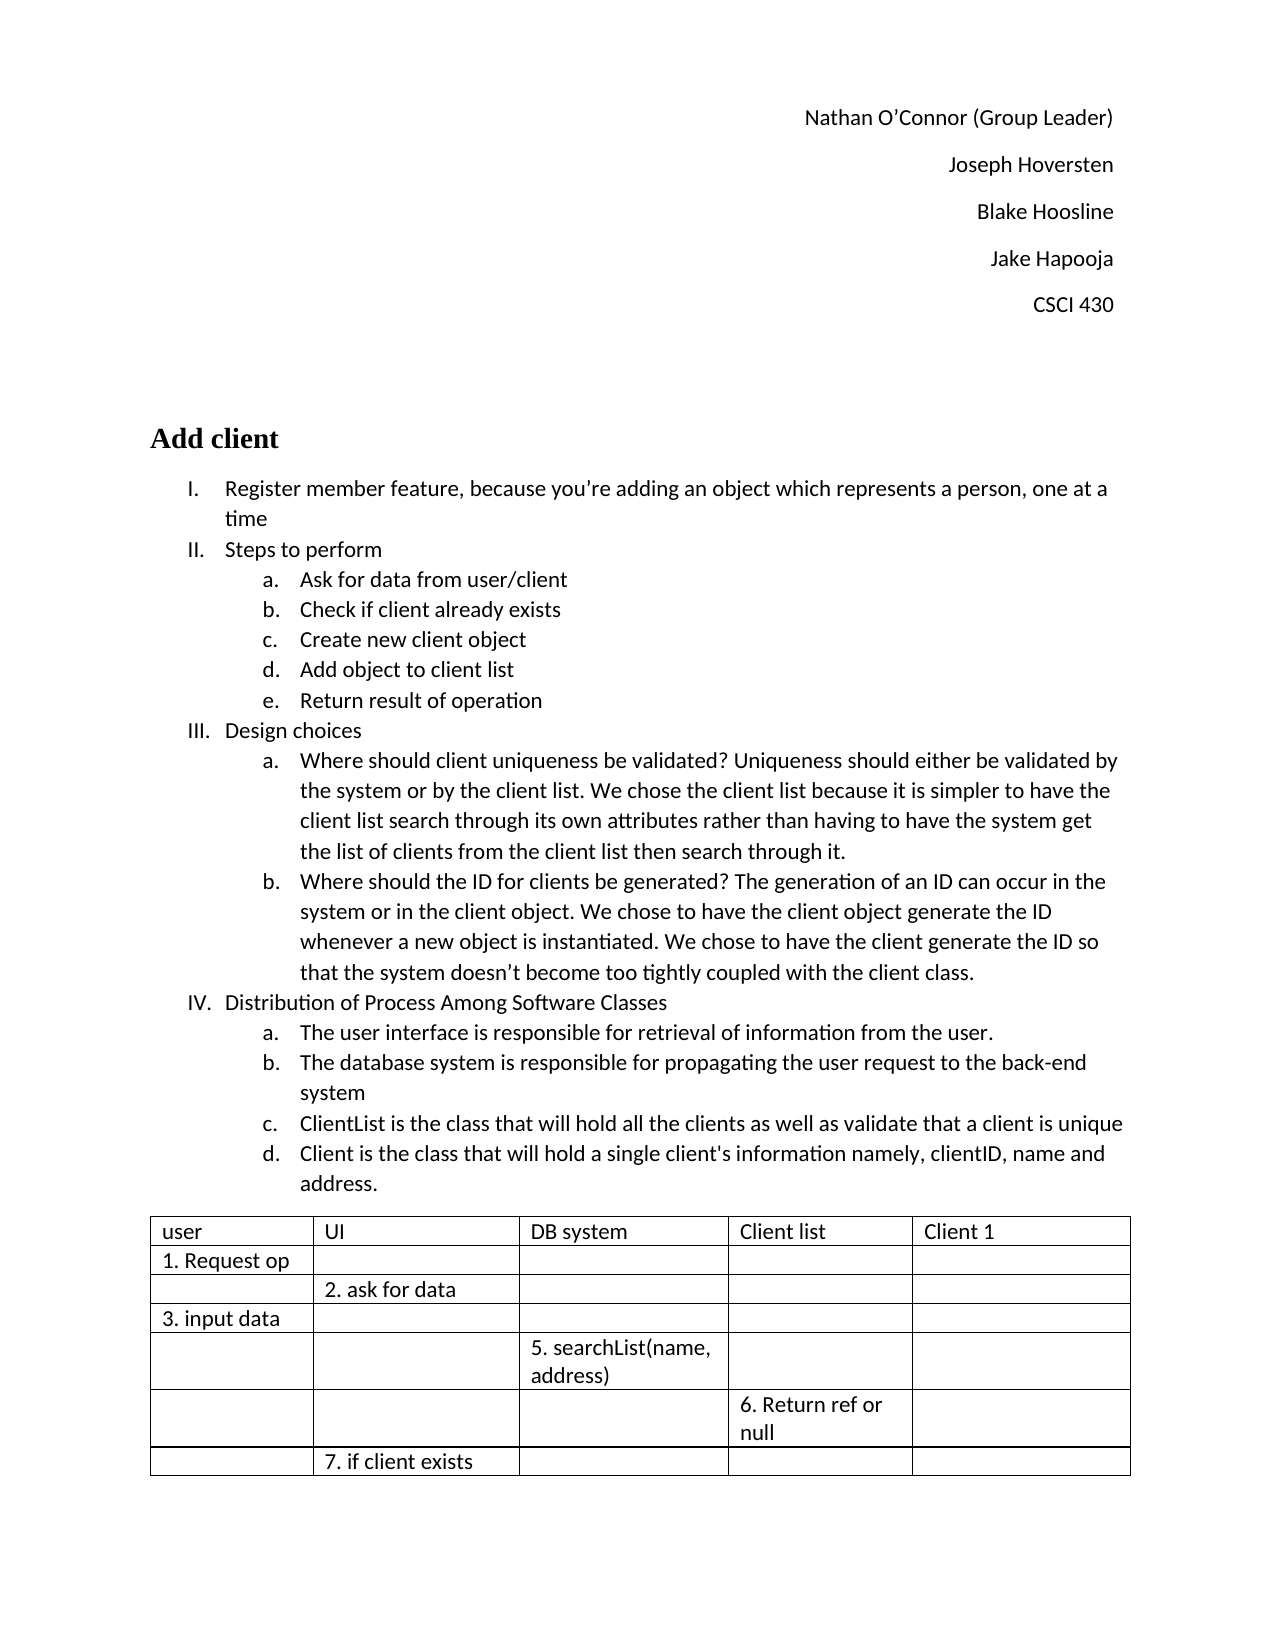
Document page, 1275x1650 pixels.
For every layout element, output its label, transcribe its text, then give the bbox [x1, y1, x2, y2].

table_cell [729, 1304, 912, 1332]
table_header Client 1 [913, 1217, 1130, 1245]
table_cell [520, 1304, 728, 1332]
list The database system is responsible for propagating the user request to the back-end system [262, 1048, 1125, 1106]
text Add client [150, 421, 1125, 455]
list Client is the class that will hold a single client's information namely, clientID, name and address. [262, 1139, 1125, 1197]
list Where should client uniqueness be validated? Uniqueness should either be validated by the system or by the client list. We chose the client list because it is simpler to have the client list search through its own attributes rather than having to have the system get the list of clients from the client list then search through it. [262, 746, 1125, 865]
table_cell 2. ask for data [314, 1275, 519, 1303]
table_cell [729, 1333, 912, 1389]
table_cell [913, 1390, 1130, 1446]
table_cell [729, 1246, 912, 1274]
table_header DB system [520, 1217, 728, 1245]
table_cell [314, 1390, 519, 1446]
table_cell [314, 1333, 519, 1389]
list Steps to perform [187, 535, 1125, 563]
table_cell [151, 1333, 313, 1389]
table_header UI [314, 1217, 519, 1245]
list Distribution of Process Among Software Classes [187, 988, 1125, 1016]
list Register member feature, because you’re adding an object which represents a person, one at a time [187, 474, 1125, 532]
table_cell [729, 1275, 912, 1303]
list Where should the ID for clients be generated? The generation of an ID can occur in the system or in the client object. We chose to have the client object generate the ID whenever a new object is instantiated. We chose to have the client generate the ID so that the system doesn’t become too tightly coupled with the client class. [262, 867, 1125, 986]
table_cell 6. Return ref or null [729, 1390, 912, 1446]
table_cell [913, 1246, 1130, 1274]
table_cell [913, 1448, 1130, 1475]
list Return result of operation [262, 686, 1125, 714]
table_cell 1. Request op [151, 1246, 313, 1274]
table_cell [314, 1304, 519, 1332]
table_cell [520, 1390, 728, 1446]
list Check if client already exists [262, 595, 1125, 623]
table_cell [520, 1275, 728, 1303]
list Design choices [187, 716, 1125, 744]
table_cell [520, 1246, 728, 1274]
list ClientList is the class that will hold all the clients as well as validate that a client is unique [262, 1109, 1125, 1137]
table_cell [913, 1333, 1130, 1389]
table_cell 5. searchList(name, address) [520, 1333, 728, 1389]
table_cell [729, 1448, 912, 1475]
table_cell [314, 1246, 519, 1274]
list Ask for data from user/client [262, 565, 1125, 593]
table_cell [151, 1448, 313, 1475]
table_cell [314, 1448, 519, 1475]
table_cell 3. input data [151, 1304, 313, 1332]
table_cell [151, 1390, 313, 1446]
table_cell [913, 1275, 1130, 1303]
list Add object to client list [262, 656, 1125, 683]
list The user interface is responsible for retrieval of information from the user. [262, 1018, 1125, 1046]
table_header Client list [729, 1217, 912, 1245]
table_cell [913, 1304, 1130, 1332]
list Create new client object [262, 625, 1125, 653]
table_header user [151, 1217, 313, 1245]
table_cell [151, 1275, 313, 1303]
table_cell [520, 1448, 728, 1475]
